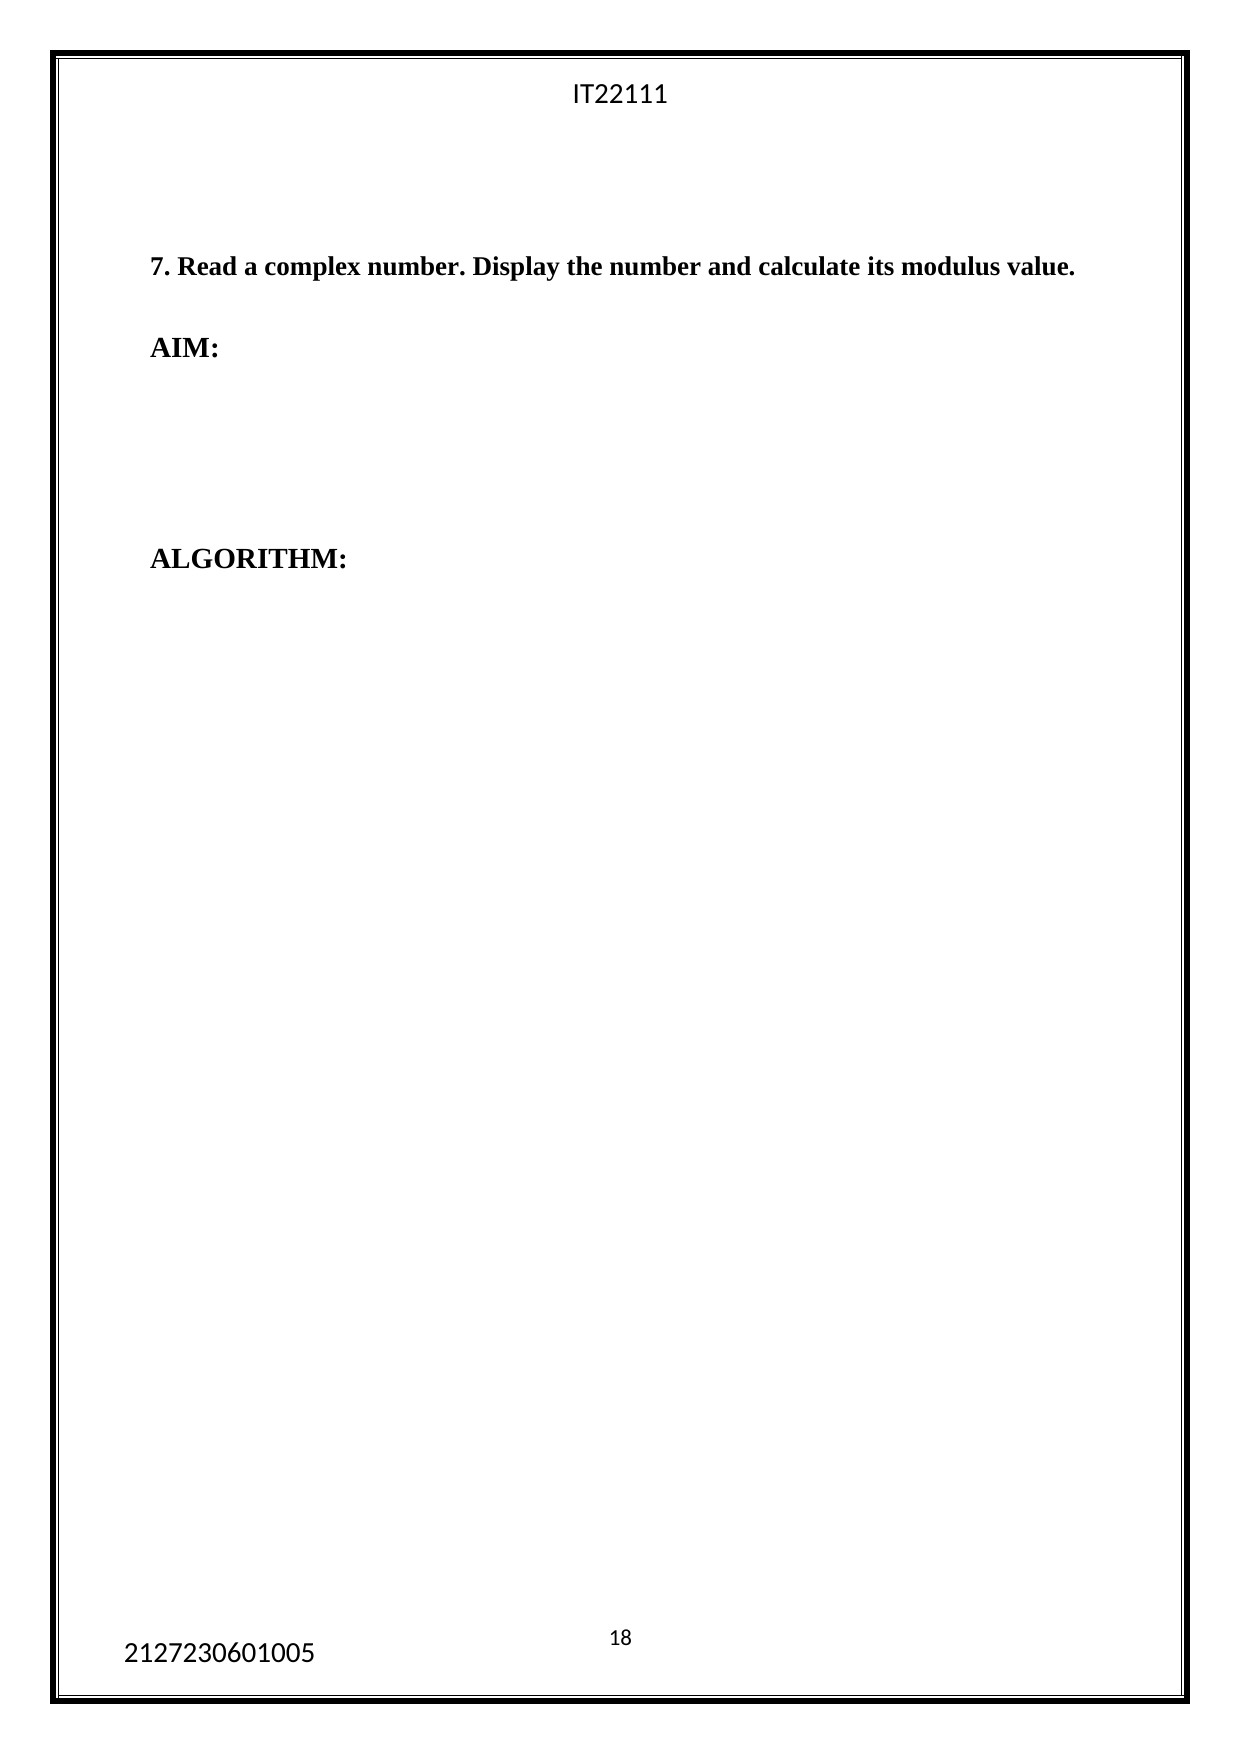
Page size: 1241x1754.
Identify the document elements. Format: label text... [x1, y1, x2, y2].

text ALGORITHM: [150, 541, 1090, 575]
subtitle 7. Read a complex number. Display the number and calculate its modulus value. [150, 250, 1090, 281]
text AIM: [150, 330, 1090, 364]
